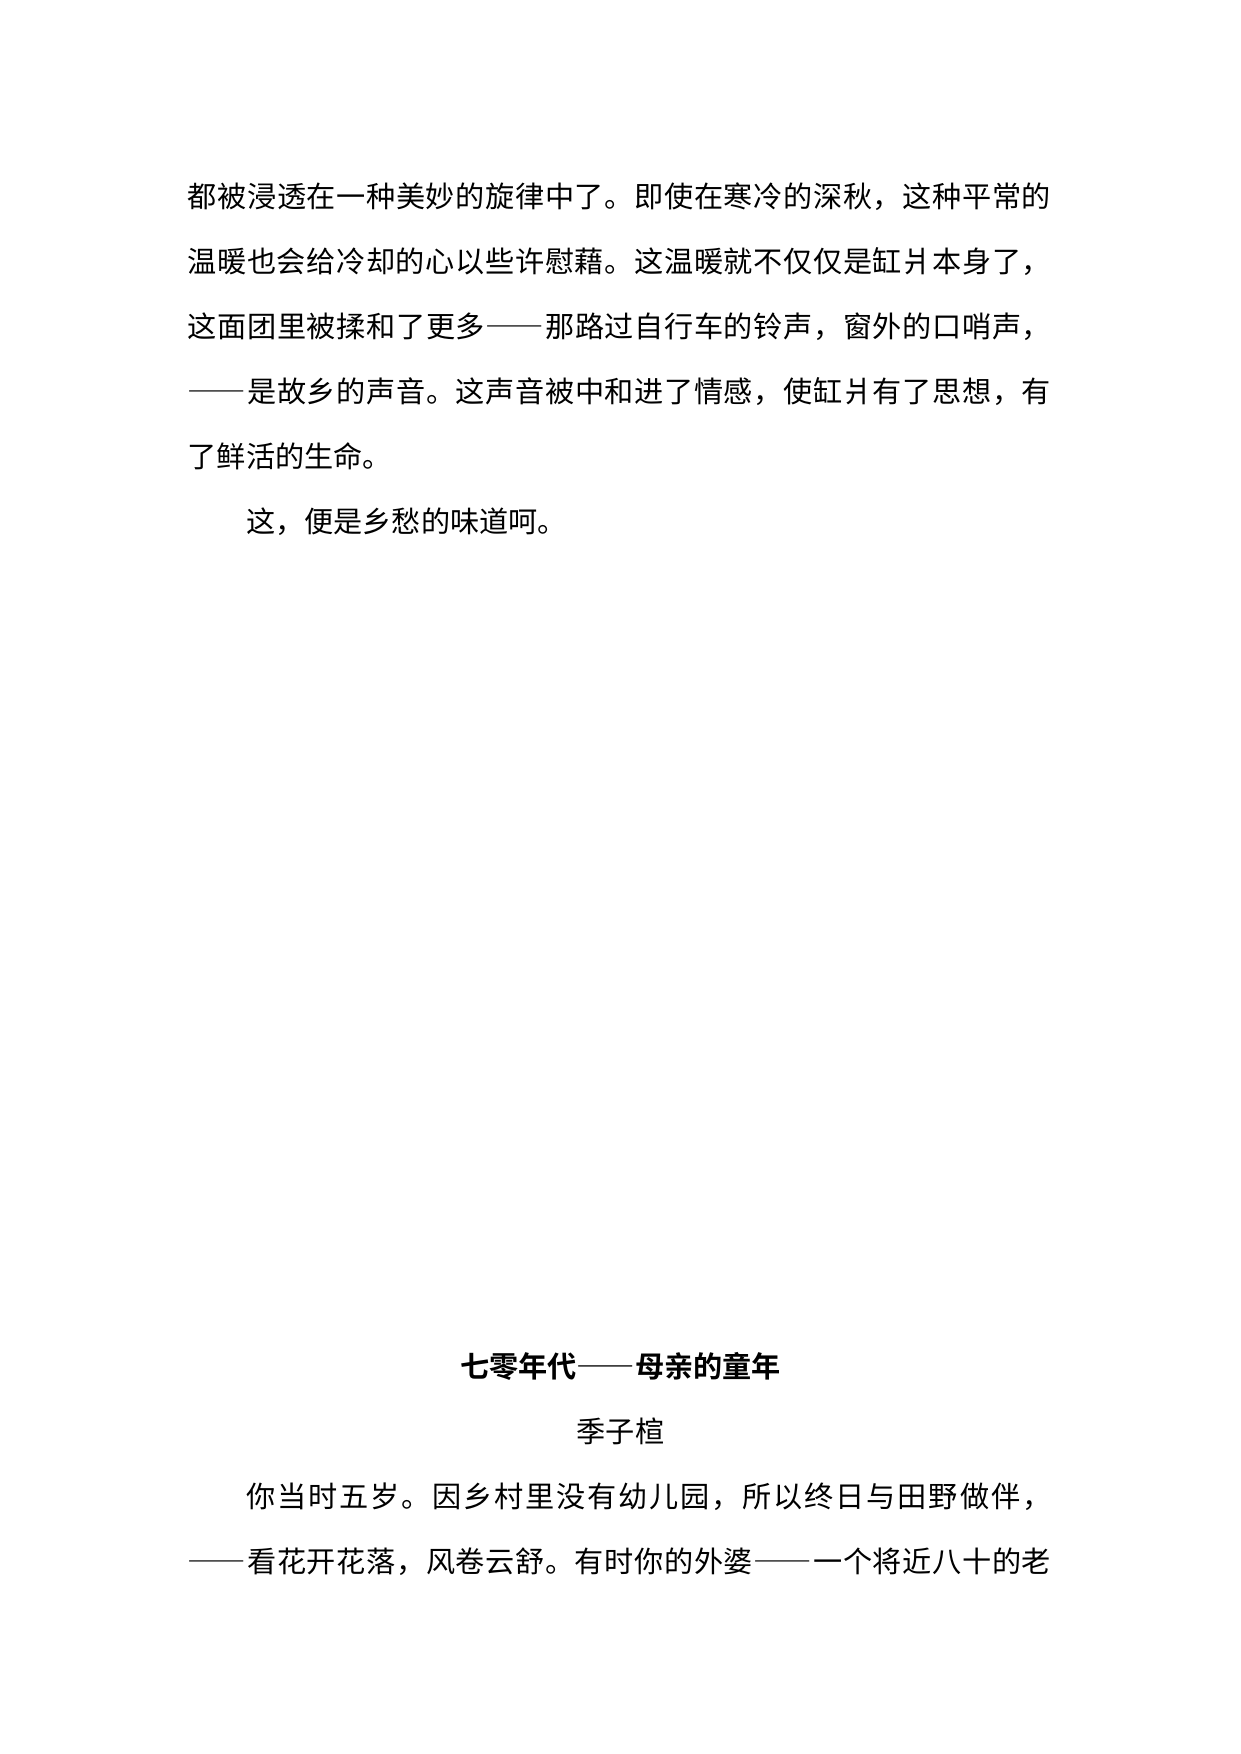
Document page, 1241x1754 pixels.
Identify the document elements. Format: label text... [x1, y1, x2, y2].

text 这，便是乡愁的味道呵。 [187, 487, 1053, 552]
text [187, 1462, 1053, 1592]
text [187, 162, 1053, 487]
text 季子楦 [187, 1397, 1053, 1462]
text 七零年代——母亲的童年 [187, 1332, 1053, 1397]
